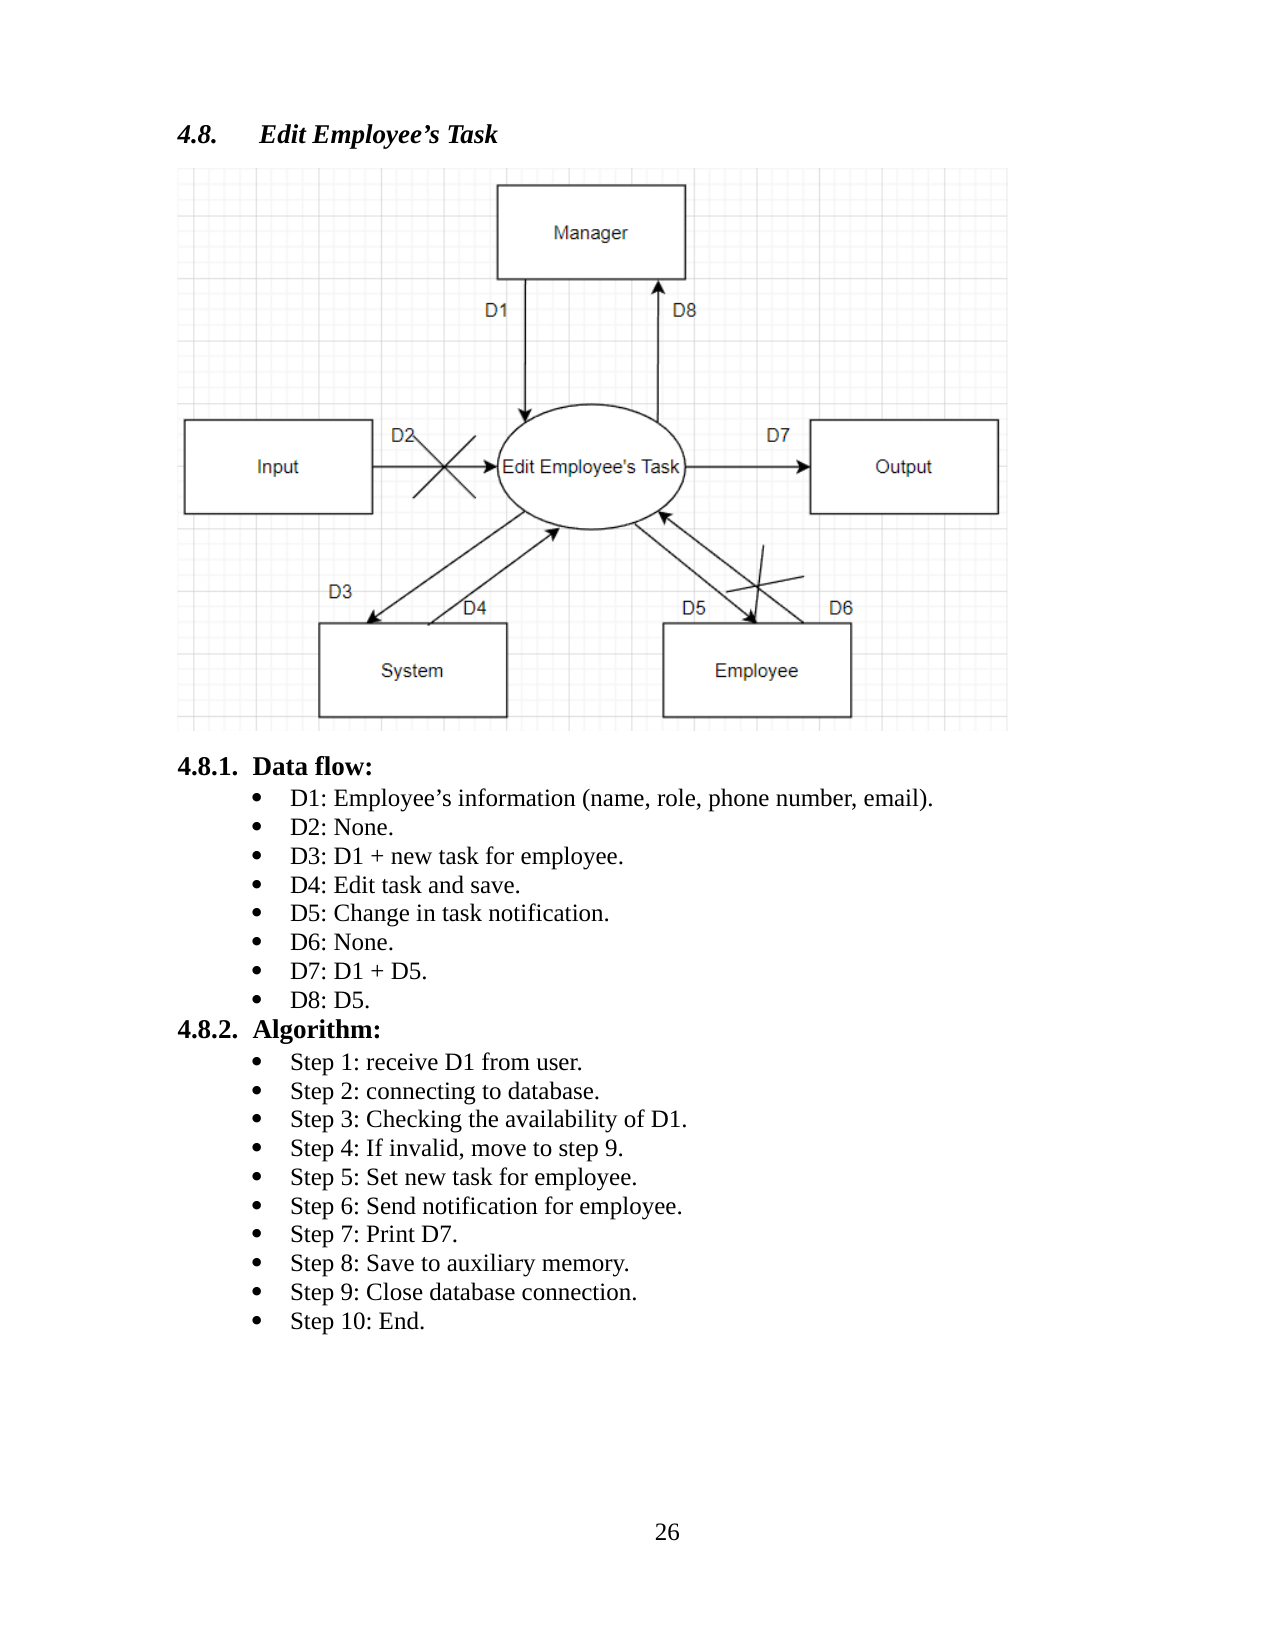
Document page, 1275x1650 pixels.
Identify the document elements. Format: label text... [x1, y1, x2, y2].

list Step 3: Checking the availability of D1. [252, 1104, 1157, 1133]
list D3: D1 + new task for employee. [252, 841, 1157, 870]
list Step 1: receive D1 from user. [252, 1047, 1157, 1076]
list Data flow: [177, 750, 1157, 781]
list Step 4: If invalid, move to step 9. [252, 1133, 1157, 1162]
list Algorithm: [177, 1013, 1157, 1044]
list D6: None. [252, 927, 1157, 956]
list D5: Change in task notification. [252, 898, 1157, 927]
list D1: Employee’s information (name, role, phone number, email). [252, 783, 1157, 812]
list Step 7: Print D7. [252, 1219, 1157, 1248]
list Step 8: Save to auxiliary memory. [252, 1248, 1157, 1277]
list Step 9: Close database connection. [252, 1277, 1157, 1306]
picture [177, 168, 1008, 731]
list D7: D1 + D5. [252, 956, 1157, 985]
list Step 5: Set new task for employee. [252, 1162, 1157, 1191]
list Step 10: End. [252, 1306, 1157, 1334]
list D4: Edit task and save. [252, 870, 1157, 898]
list Edit Employee’s Task [177, 118, 1157, 149]
list Step 6: Send notification for employee. [252, 1191, 1157, 1219]
list D2: None. [252, 812, 1157, 841]
list D8: D5. [252, 985, 1157, 1013]
list Step 2: connecting to database. [252, 1076, 1157, 1104]
